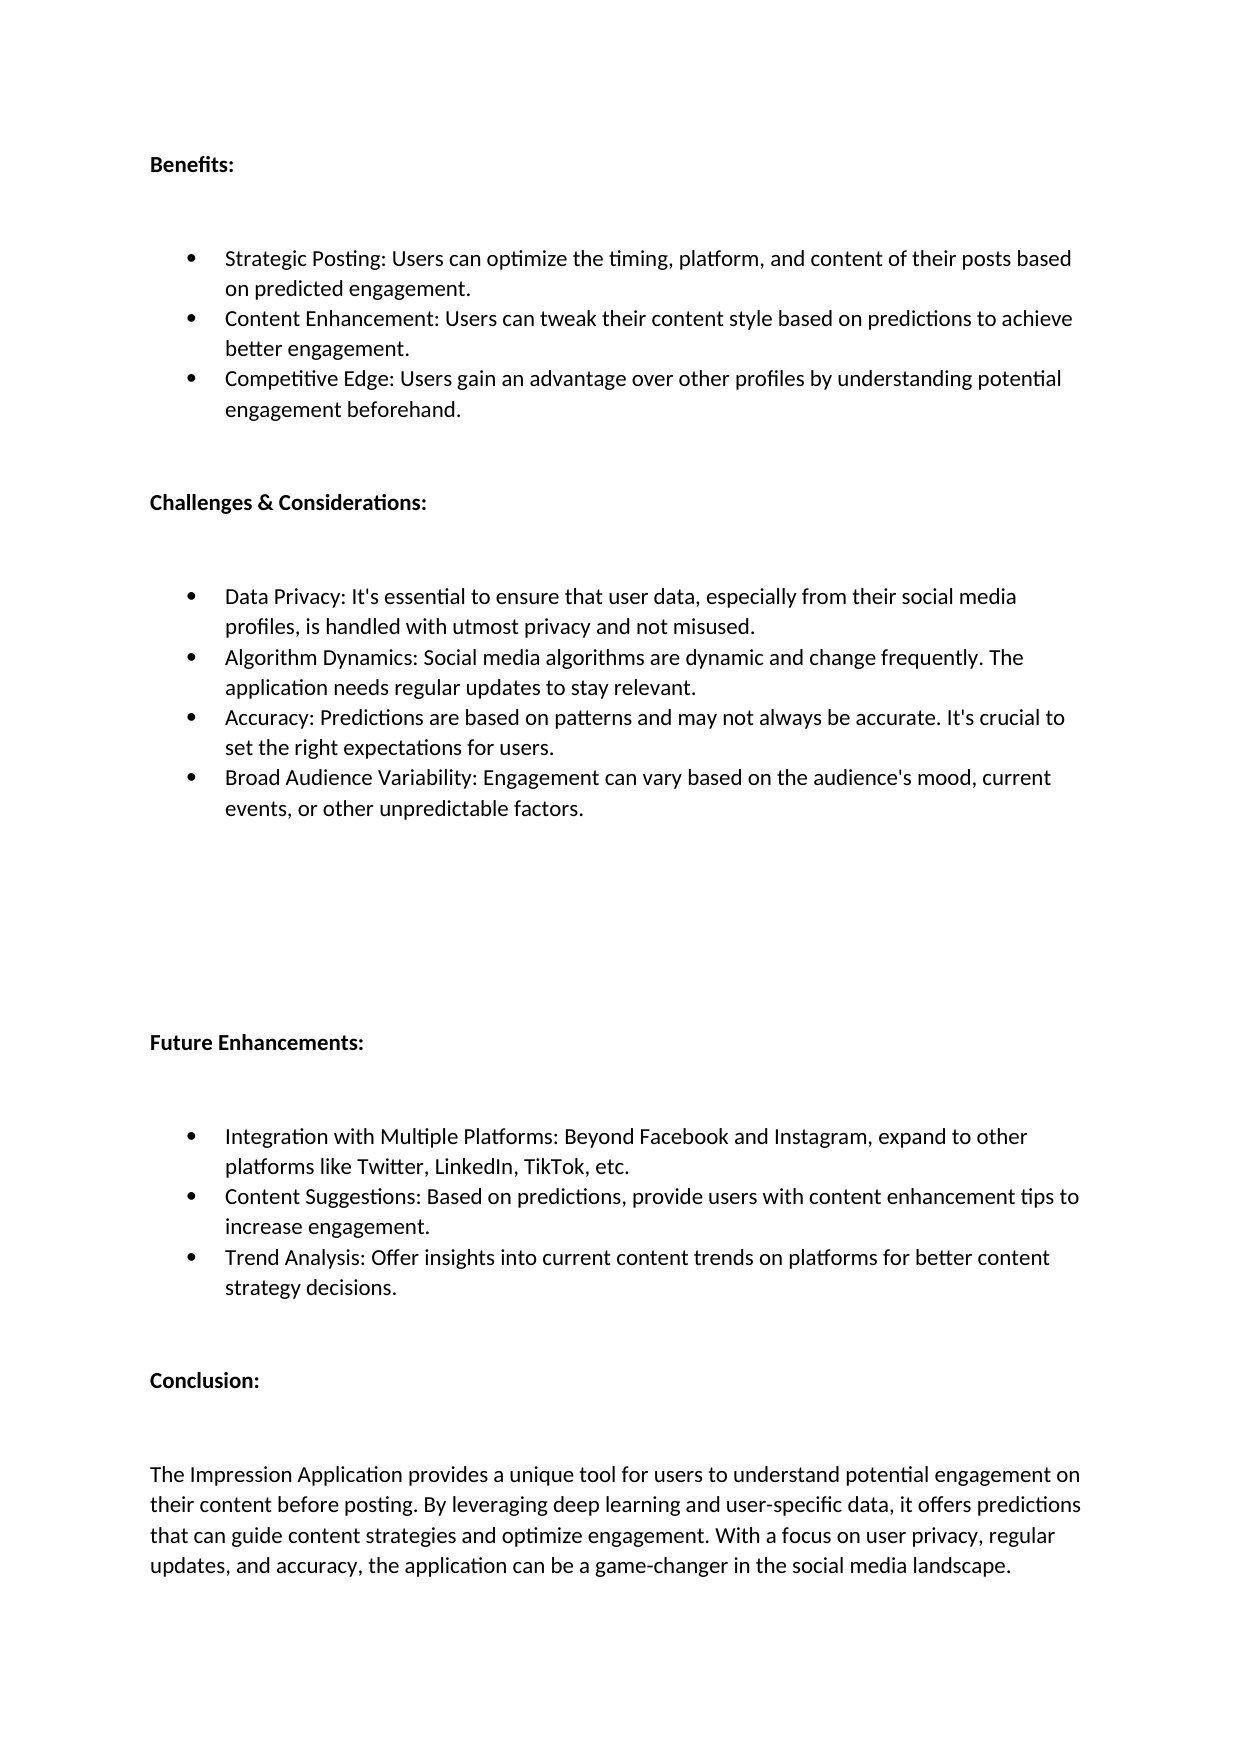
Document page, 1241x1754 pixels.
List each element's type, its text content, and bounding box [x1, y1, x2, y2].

list Data Privacy: It's essential to ensure that user data, especially from their social media profiles, is handled with utmost privacy and not misused. [187, 582, 1090, 641]
list Content Enhancement: Users can tweak their content style based on predictions to achieve better engagement. [187, 304, 1090, 362]
list Broad Audience Variability: Engagement can vary based on the audience's mood, current events, or other unpredictable factors. [187, 763, 1090, 822]
list Trend Analysis: Offer insights into current content trends on platforms for better content strategy decisions. [187, 1243, 1090, 1301]
text Challenges & Considerations: [150, 488, 1090, 517]
text The Impression Application provides a unique tool for users to understand potential engagement on their content before posting. By leveraging deep learning and user-specific data, it offers predictions that can guide content strategies and optimize engagement. With a focus on user privacy, regular updates, and accuracy, the application can be a game-changer in the social media landscape. [150, 1460, 1090, 1579]
list Competitive Edge: Users gain an advantage over other profiles by understanding potential engagement beforehand. [187, 364, 1090, 423]
list Content Suggestions: Based on predictions, provide users with content enhancement tips to increase engagement. [187, 1182, 1090, 1241]
list Algorithm Dynamics: Social media algorithms are dynamic and change frequently. The application needs regular updates to stay relevant. [187, 643, 1090, 701]
list Integration with Multiple Platforms: Beyond Facebook and Instagram, expand to other platforms like Twitter, LinkedIn, TikTok, etc. [187, 1122, 1090, 1180]
text Future Enhancements: [150, 1028, 1090, 1056]
list Strategic Posting: Users can optimize the timing, platform, and content of their posts based on predicted engagement. [187, 244, 1090, 302]
list Accuracy: Predictions are based on patterns and may not always be accurate. It's crucial to set the right expectations for users. [187, 703, 1090, 761]
text Conclusion: [150, 1367, 1090, 1395]
text Benefits: [150, 150, 1090, 178]
